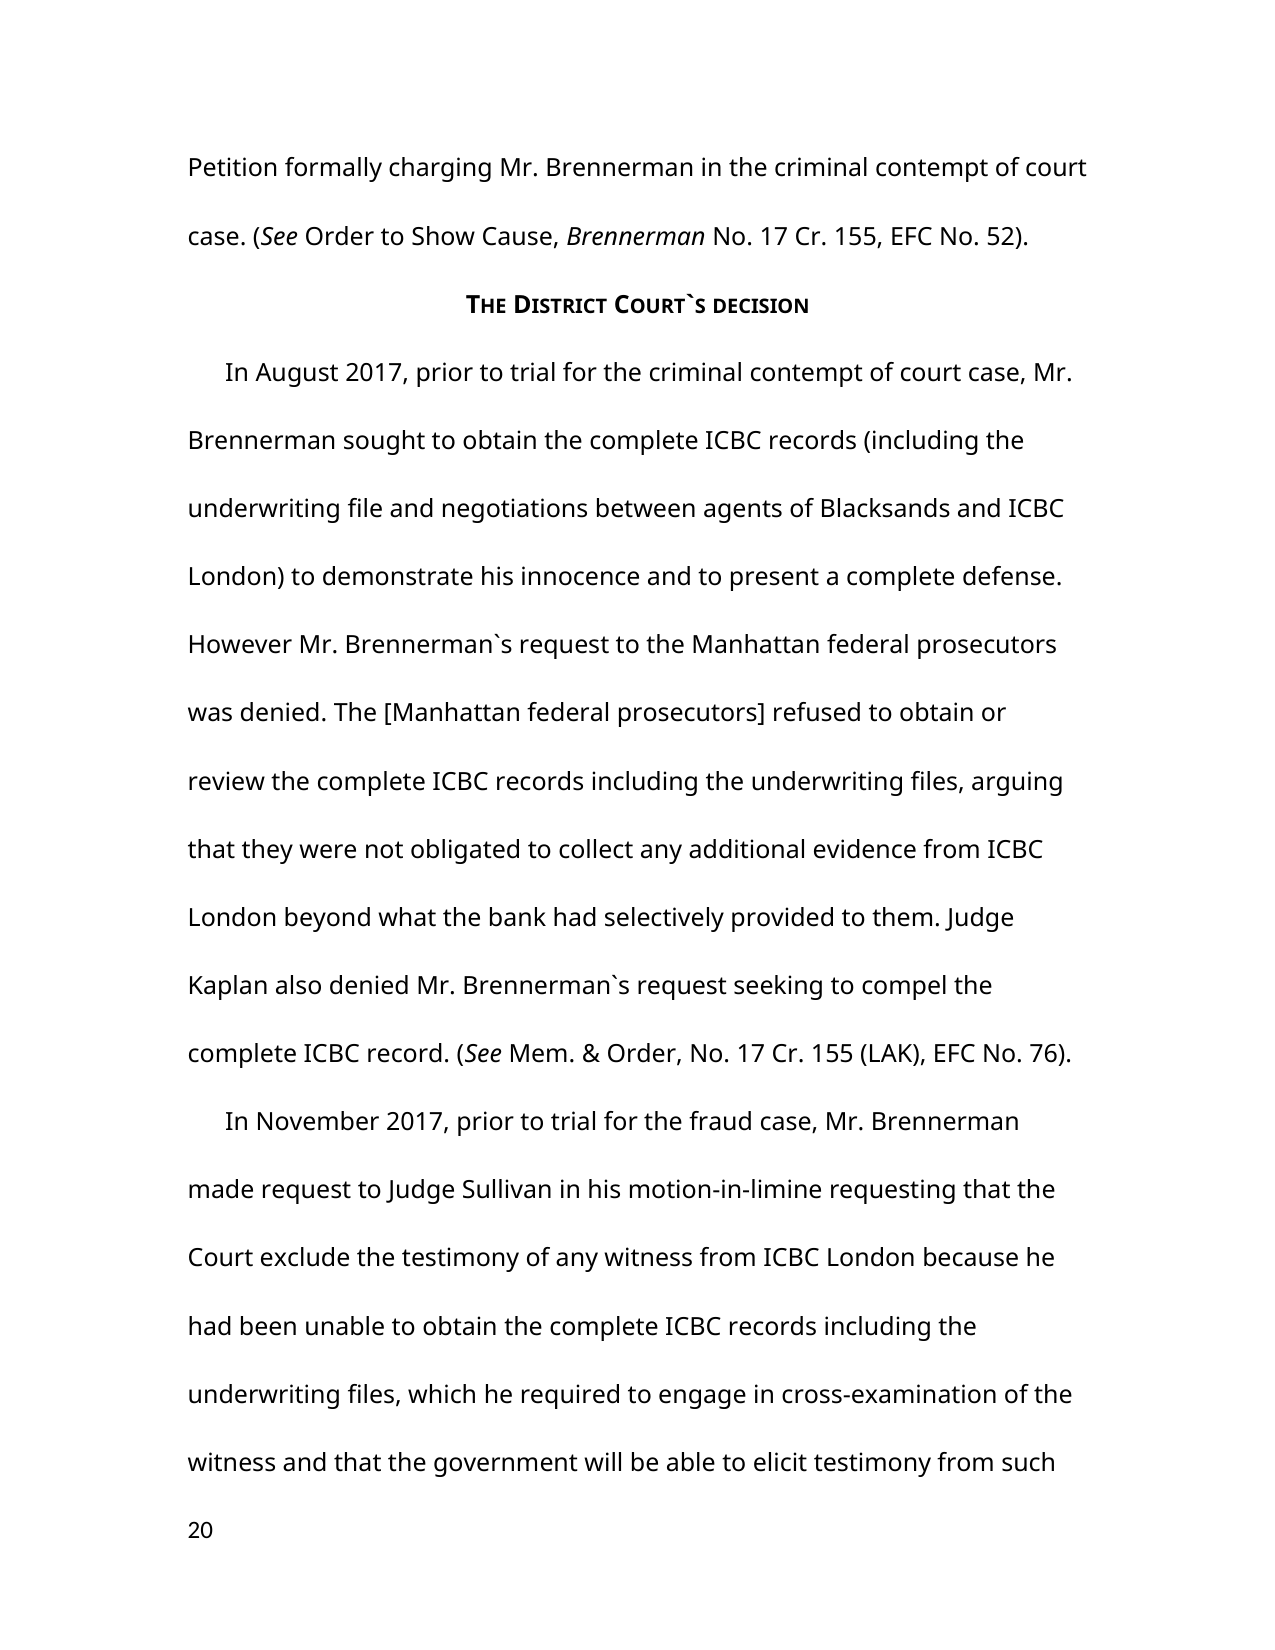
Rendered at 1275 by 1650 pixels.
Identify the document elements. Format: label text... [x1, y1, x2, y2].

text In August 2017, prior to trial for the criminal contempt of court case, Mr. Brennerman sought to obtain the complete ICBC records (including the underwriting file and negotiations between agents of Blacksands and ICBC London) to demonstrate his innocence and to present a complete defense. However Mr. Brennerman`s request to the Manhattan federal prosecutors was denied. The [Manhattan federal prosecutors] refused to obtain or review the complete ICBC records including the underwriting files, arguing that they were not obligated to collect any additional evidence from ICBC London beyond what the bank had selectively provided to them. Judge Kaplan also denied Mr. Brennerman`s request seeking to compel the complete ICBC record. (See Mem. & Order, No. 17 Cr. 155 (LAK), EFC No. 76). [187, 354, 1087, 1070]
text The District Court`s decision [187, 286, 1087, 320]
